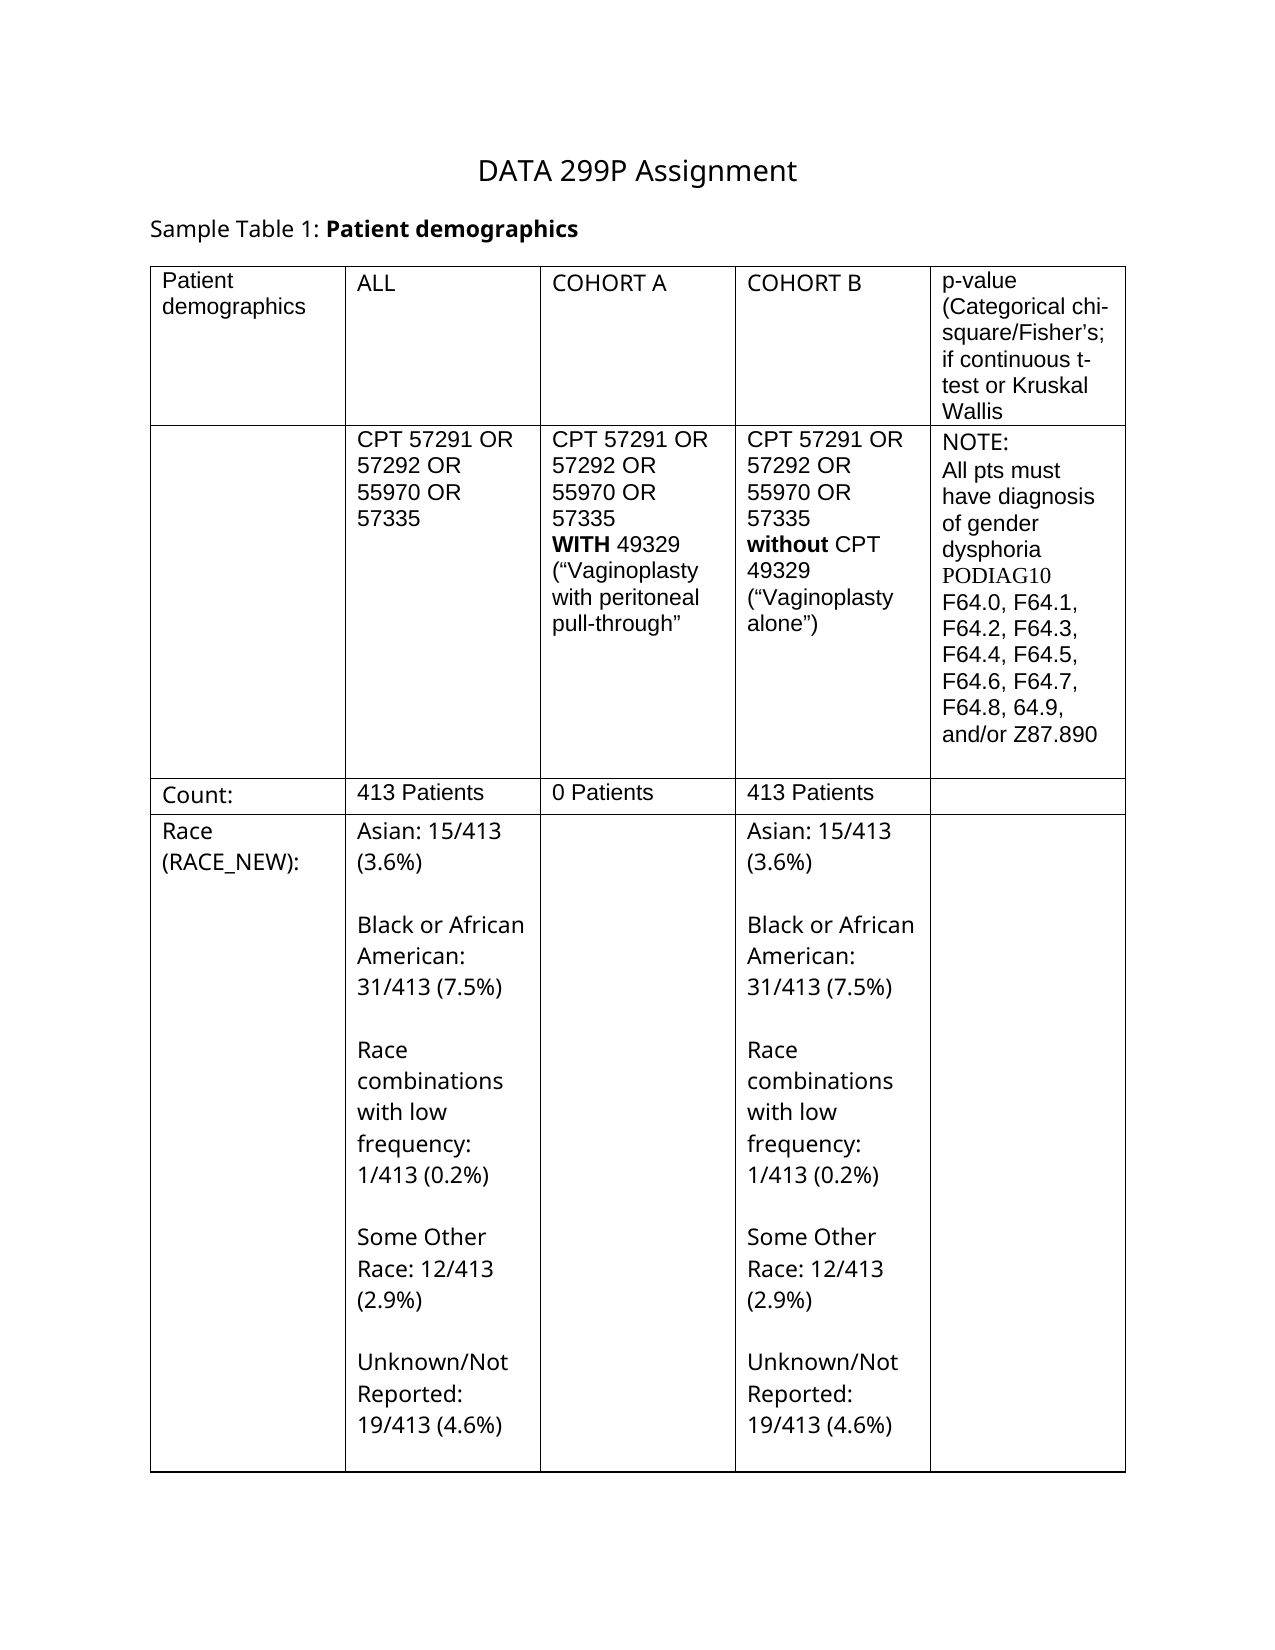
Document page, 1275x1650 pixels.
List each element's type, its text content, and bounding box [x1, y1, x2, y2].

table_header p-value (Categorical chi-square/Fisher’s; if continuous t-test or Kruskal Wallis [931, 267, 1125, 425]
text DATA 299P Assignment [150, 150, 1125, 190]
table_cell Race (RACE_NEW): [151, 815, 345, 1471]
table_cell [346, 815, 540, 1471]
table_cell 0 Patients [541, 779, 735, 814]
table_header ALL [346, 267, 540, 425]
table_cell CPT 57291 OR 57292 OR 55970 OR 57335 WITH 49329 (“Vaginoplasty with peritoneal pull-through” [541, 426, 735, 778]
table_header COHORT A [541, 267, 735, 425]
table_cell 413 Patients [346, 779, 540, 814]
table_cell 413 Patients [736, 779, 930, 814]
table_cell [736, 815, 930, 1471]
table_cell [541, 815, 735, 1471]
table_cell CPT 57291 OR 57292 OR 55970 OR 57335 without CPT 49329 (“Vaginoplasty alone”) [736, 426, 930, 778]
table_cell Count: [151, 779, 345, 814]
table_cell NOTE: All pts must have diagnosis of gender dysphoria PODIAG10 F64.0, F64.1, F64.2, F64.3, F64.4, F64.5, F64.6, F64.7, F64.8, 64.9, and/or Z87.890 [931, 426, 1125, 778]
table_cell CPT 57291 OR 57292 OR 55970 OR 57335 [346, 426, 540, 778]
table_cell [931, 779, 1125, 814]
text Sample Table 1: Patient demographics [150, 213, 1125, 244]
table_header Patient demographics [151, 267, 345, 425]
table_cell [931, 815, 1125, 1471]
table_cell [151, 426, 345, 778]
table_header COHORT B [736, 267, 930, 425]
